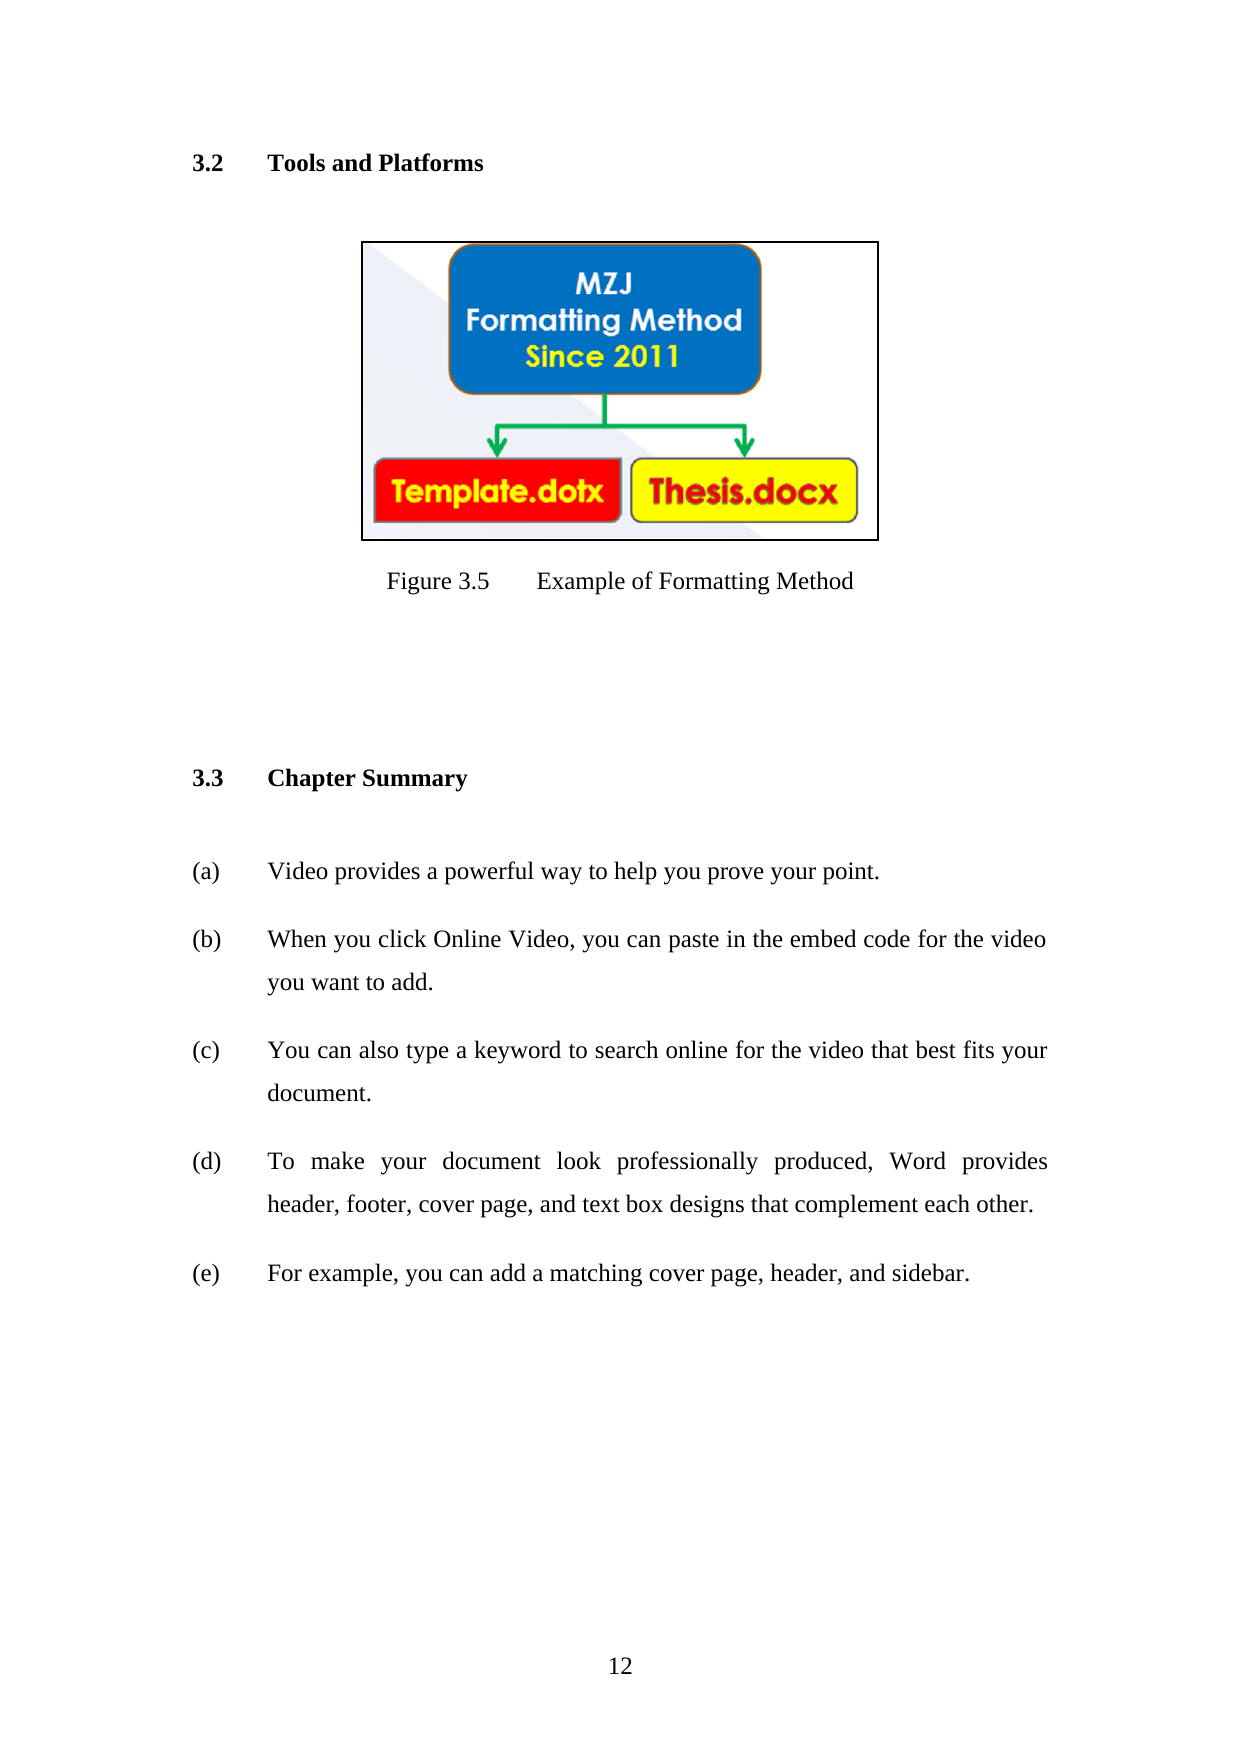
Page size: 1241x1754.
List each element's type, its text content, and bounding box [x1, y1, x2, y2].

subtitle Chapter Summary [192, 763, 1048, 791]
subtitle Tools and Platforms [192, 148, 1048, 176]
list For example, you can add a matching cover page, header, and sidebar. [192, 1258, 1048, 1286]
list You can also type a keyword to search online for the video that best fits your document. [192, 1035, 1048, 1107]
list To make your document look professionally produced, Word provides header, footer, cover page, and text box designs that complement each other. [192, 1146, 1048, 1218]
list Video provides a powerful way to help you prove your point. [192, 856, 1048, 884]
list When you click Online Video, you can paste in the embed code for the video you want to add. [192, 924, 1048, 996]
picture [363, 243, 877, 539]
